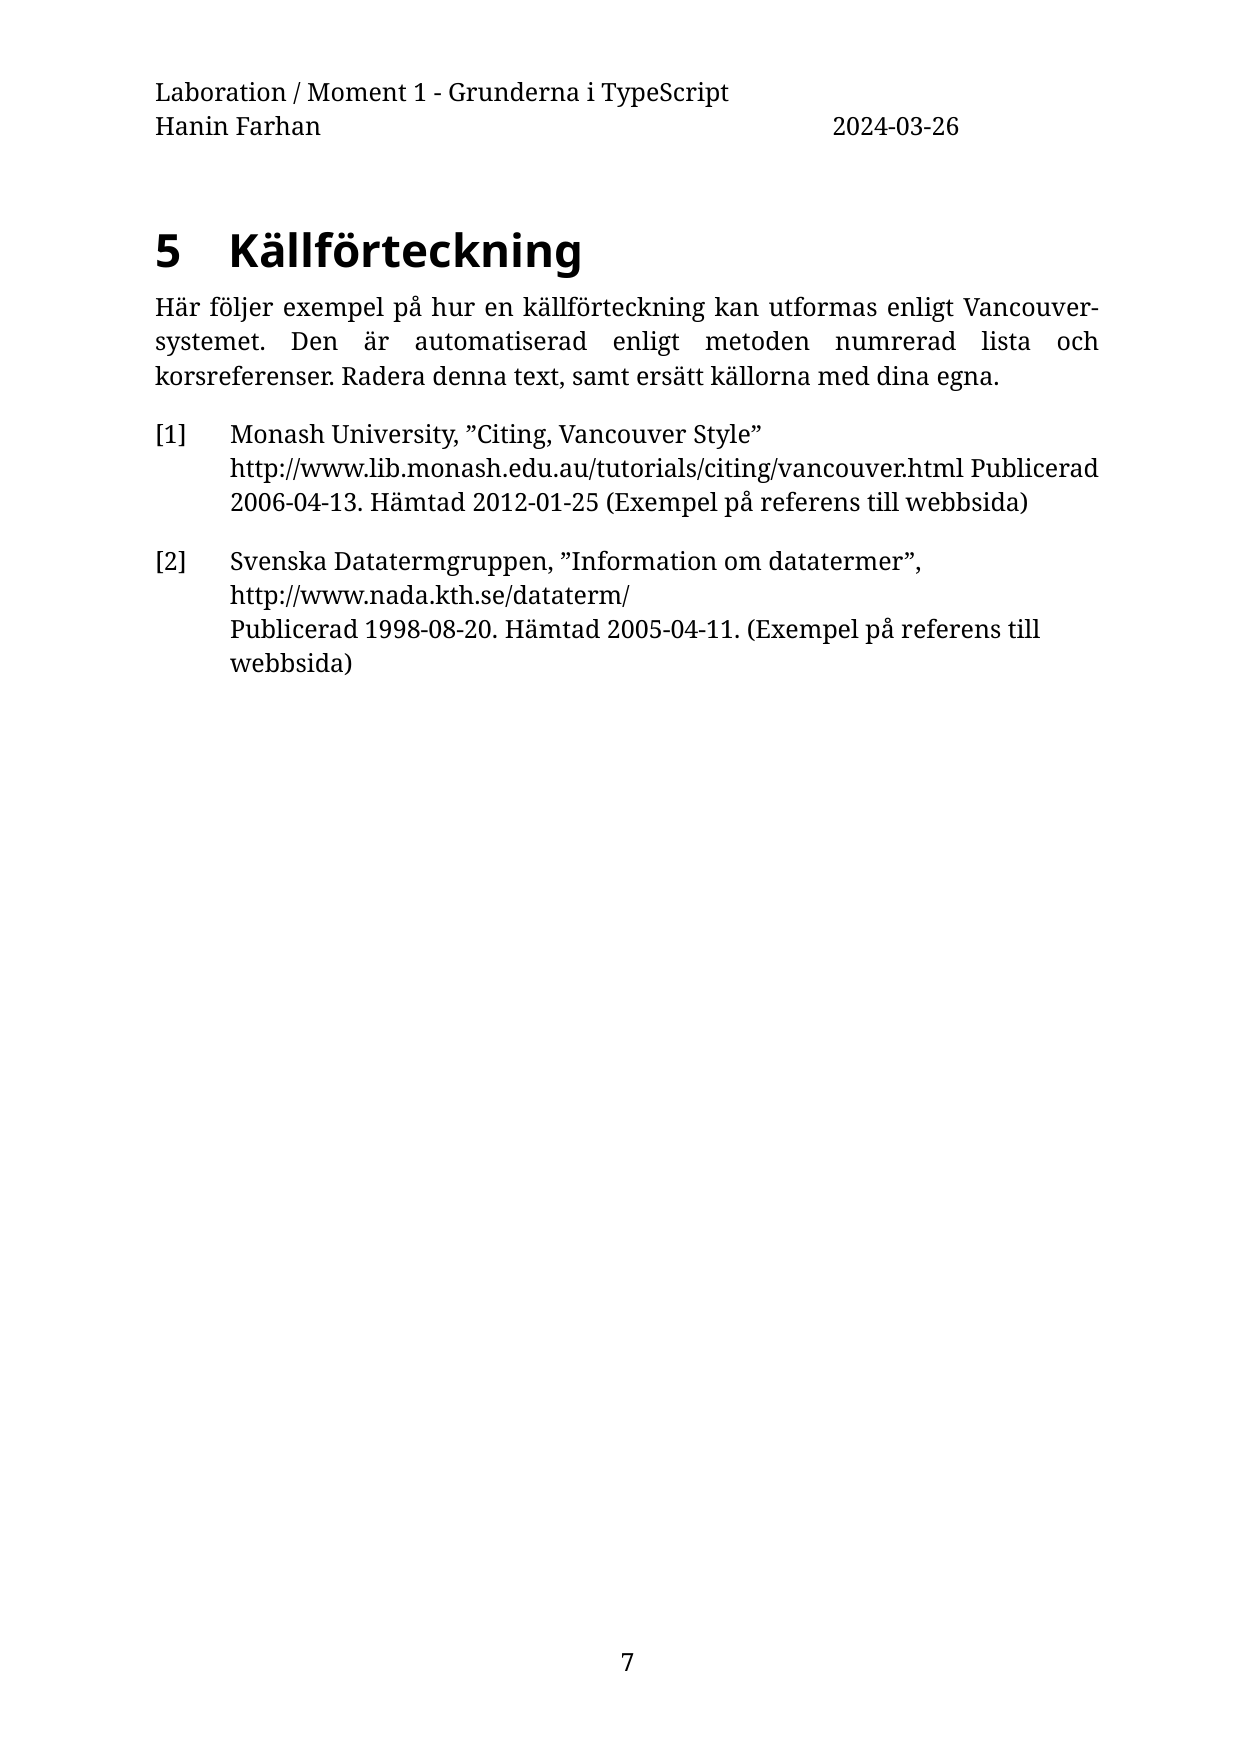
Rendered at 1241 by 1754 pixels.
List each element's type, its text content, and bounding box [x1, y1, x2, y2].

text Här följer exempel på hur en källförteckning kan utformas enligt Vancouver-systemet. Den är automatiserad enligt metoden numrerad lista och korsreferenser. Radera denna text, samt ersätt källorna med dina egna. [155, 290, 1100, 392]
list Svenska Datatermgruppen, ”Information om datatermer”, http://www.nada.kth.se/dataterm/ Publicerad 1998-08-20. Hämtad 2005-04-11. (Exempel på referens till webbsida) [155, 544, 1100, 680]
list Monash University, ”Citing, Vancouver Style” http://www.lib.monash.edu.au/tutorials/citing/vancouver.html Publicerad 2006-04-13. Hämtad 2012-01-25 (Exempel på referens till webbsida) [155, 417, 1100, 519]
subtitle Källförteckning [155, 218, 1100, 281]
